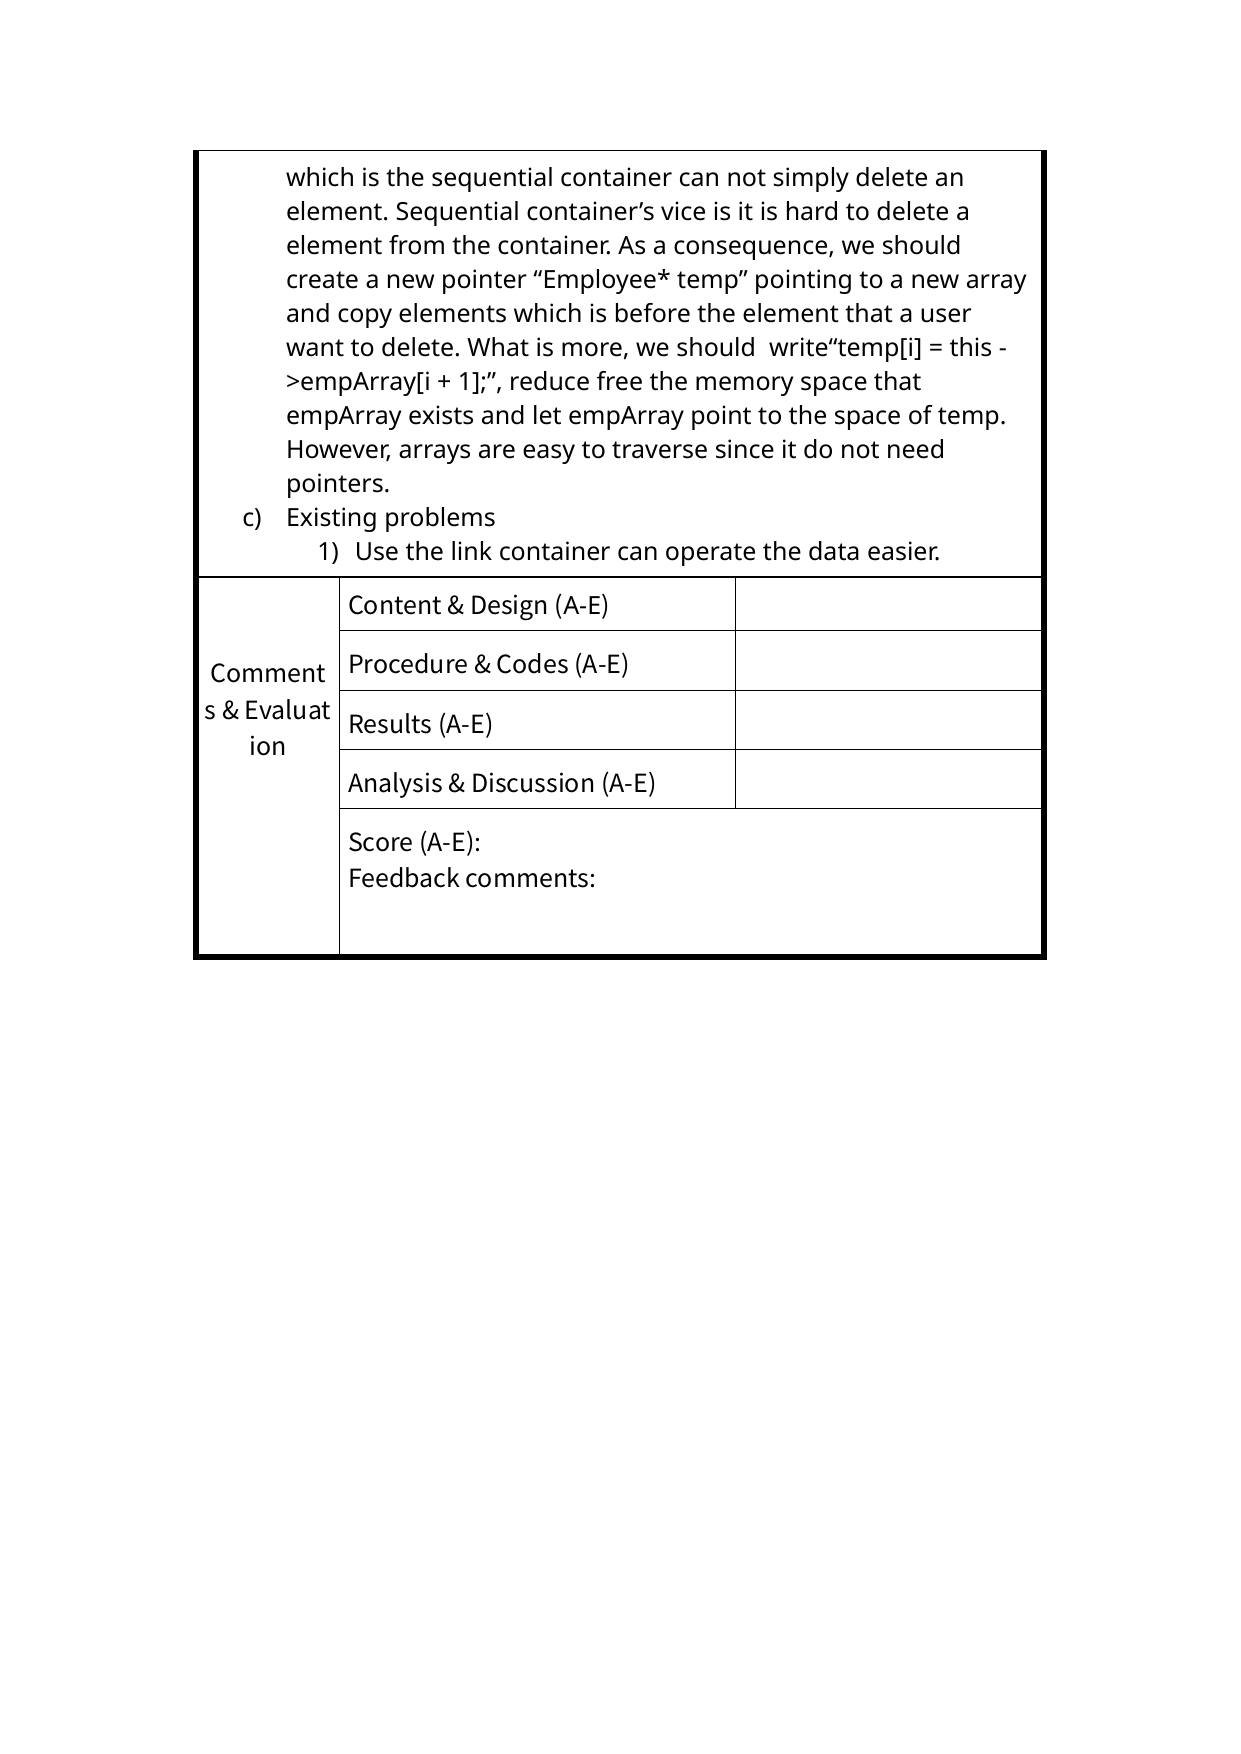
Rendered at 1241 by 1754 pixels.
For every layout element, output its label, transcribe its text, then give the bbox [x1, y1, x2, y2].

table_cell Analysis & Discussion (A-E) [340, 750, 735, 808]
table_cell [736, 691, 1041, 749]
table_cell [736, 631, 1041, 689]
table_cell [199, 151, 1041, 576]
table_cell Content & Design (A-E) [340, 578, 735, 630]
table_cell Comments & Evaluation [199, 578, 339, 954]
table_cell [736, 750, 1041, 808]
table_cell Procedure & Codes (A-E) [340, 631, 735, 689]
table_cell Results (A-E) [340, 691, 735, 749]
table_cell Score (A-E): Feedback comments: [340, 809, 1041, 954]
table_cell [736, 578, 1041, 630]
